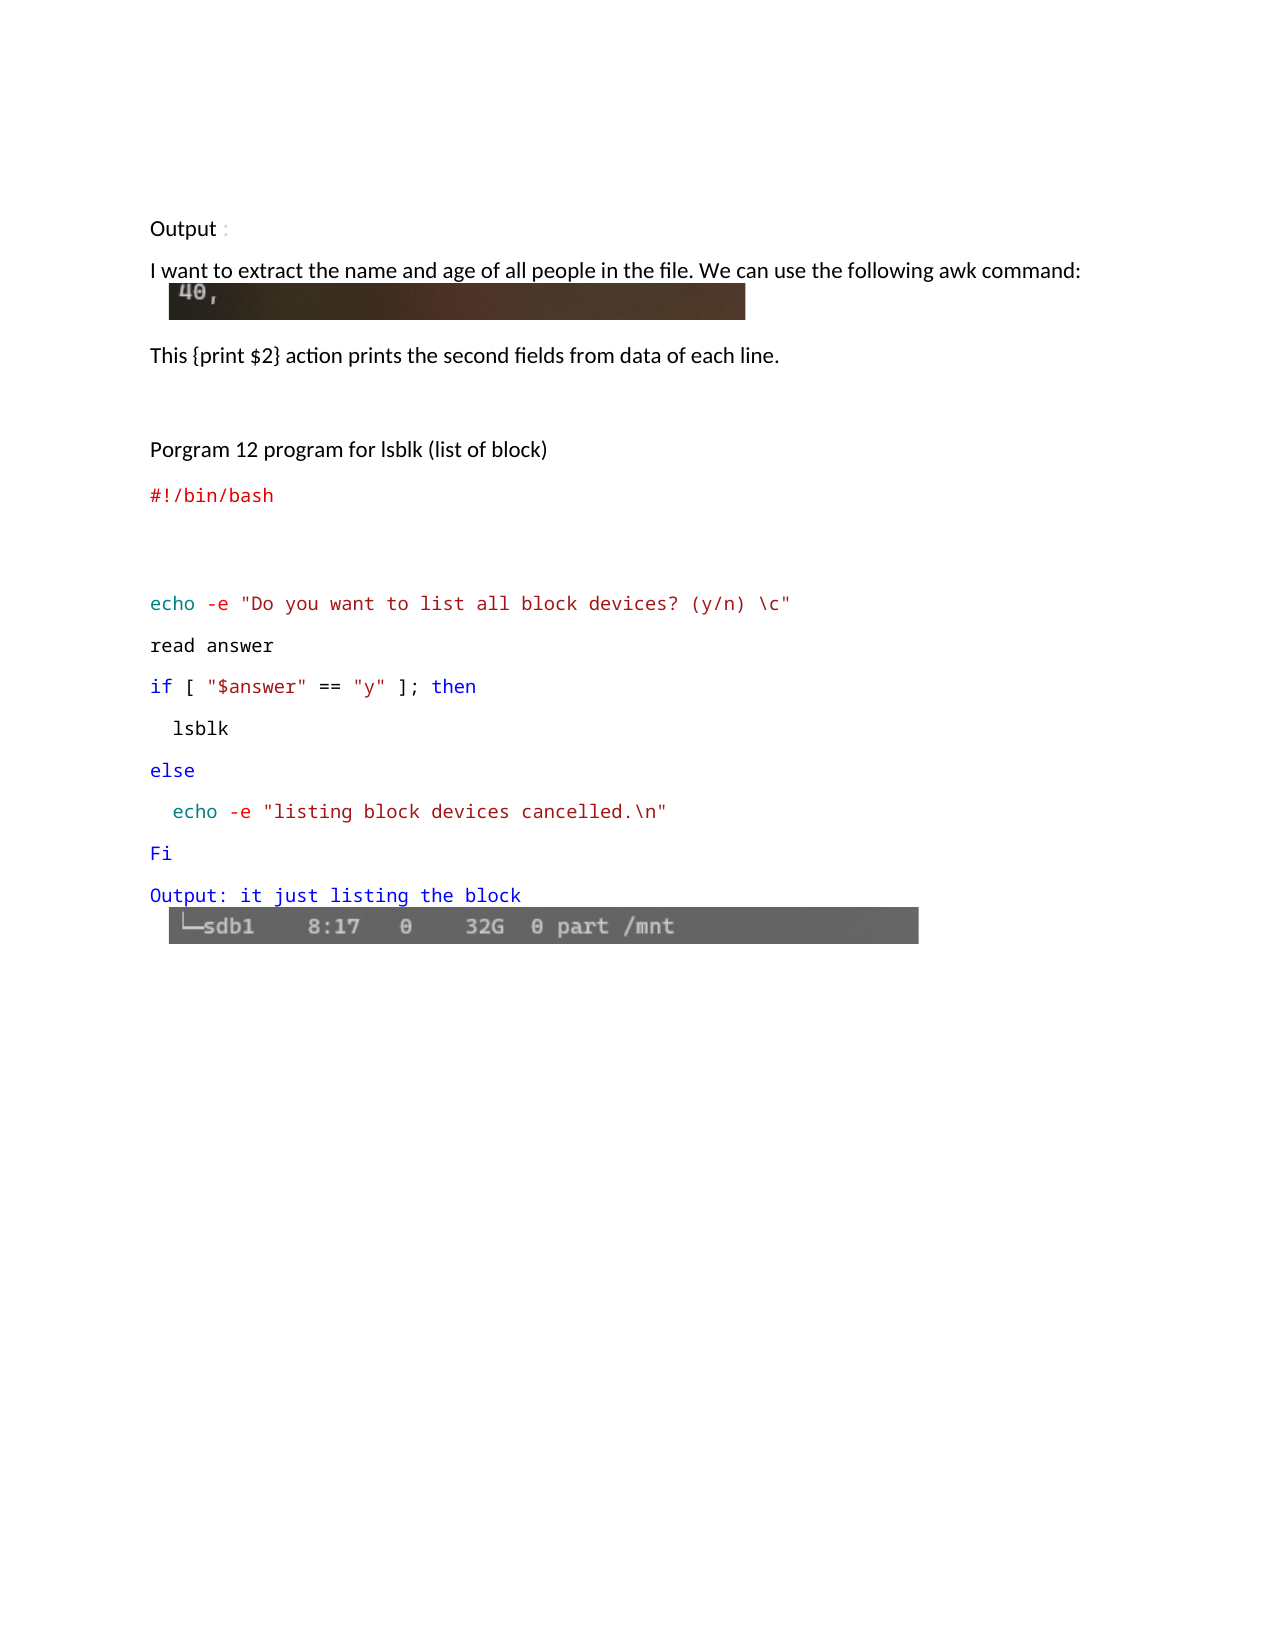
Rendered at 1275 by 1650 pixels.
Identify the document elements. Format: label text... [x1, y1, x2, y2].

text Output : [150, 217, 1125, 242]
text read answer [150, 632, 1125, 657]
text Output: it just listing the block [150, 882, 1125, 907]
text echo -e "listing block devices cancelled.\n" [150, 799, 1125, 824]
text if [ "$answer" == "y" ]; then [150, 674, 1125, 699]
text Porgram 12 program for lsblk (list of block) [150, 435, 1125, 463]
text I want to extract the name and age of all people in the file. We can use the following awk command: [150, 258, 1125, 283]
text Fi [150, 841, 1125, 866]
text lsblk [150, 716, 1125, 741]
text echo -e "Do you want to list all block devices? (y/n) \c" [150, 591, 1125, 616]
text This {print $2} action prints the second fields from data of each line. [150, 342, 1125, 370]
text else [150, 757, 1125, 782]
text #!/bin/bash [150, 482, 1125, 507]
